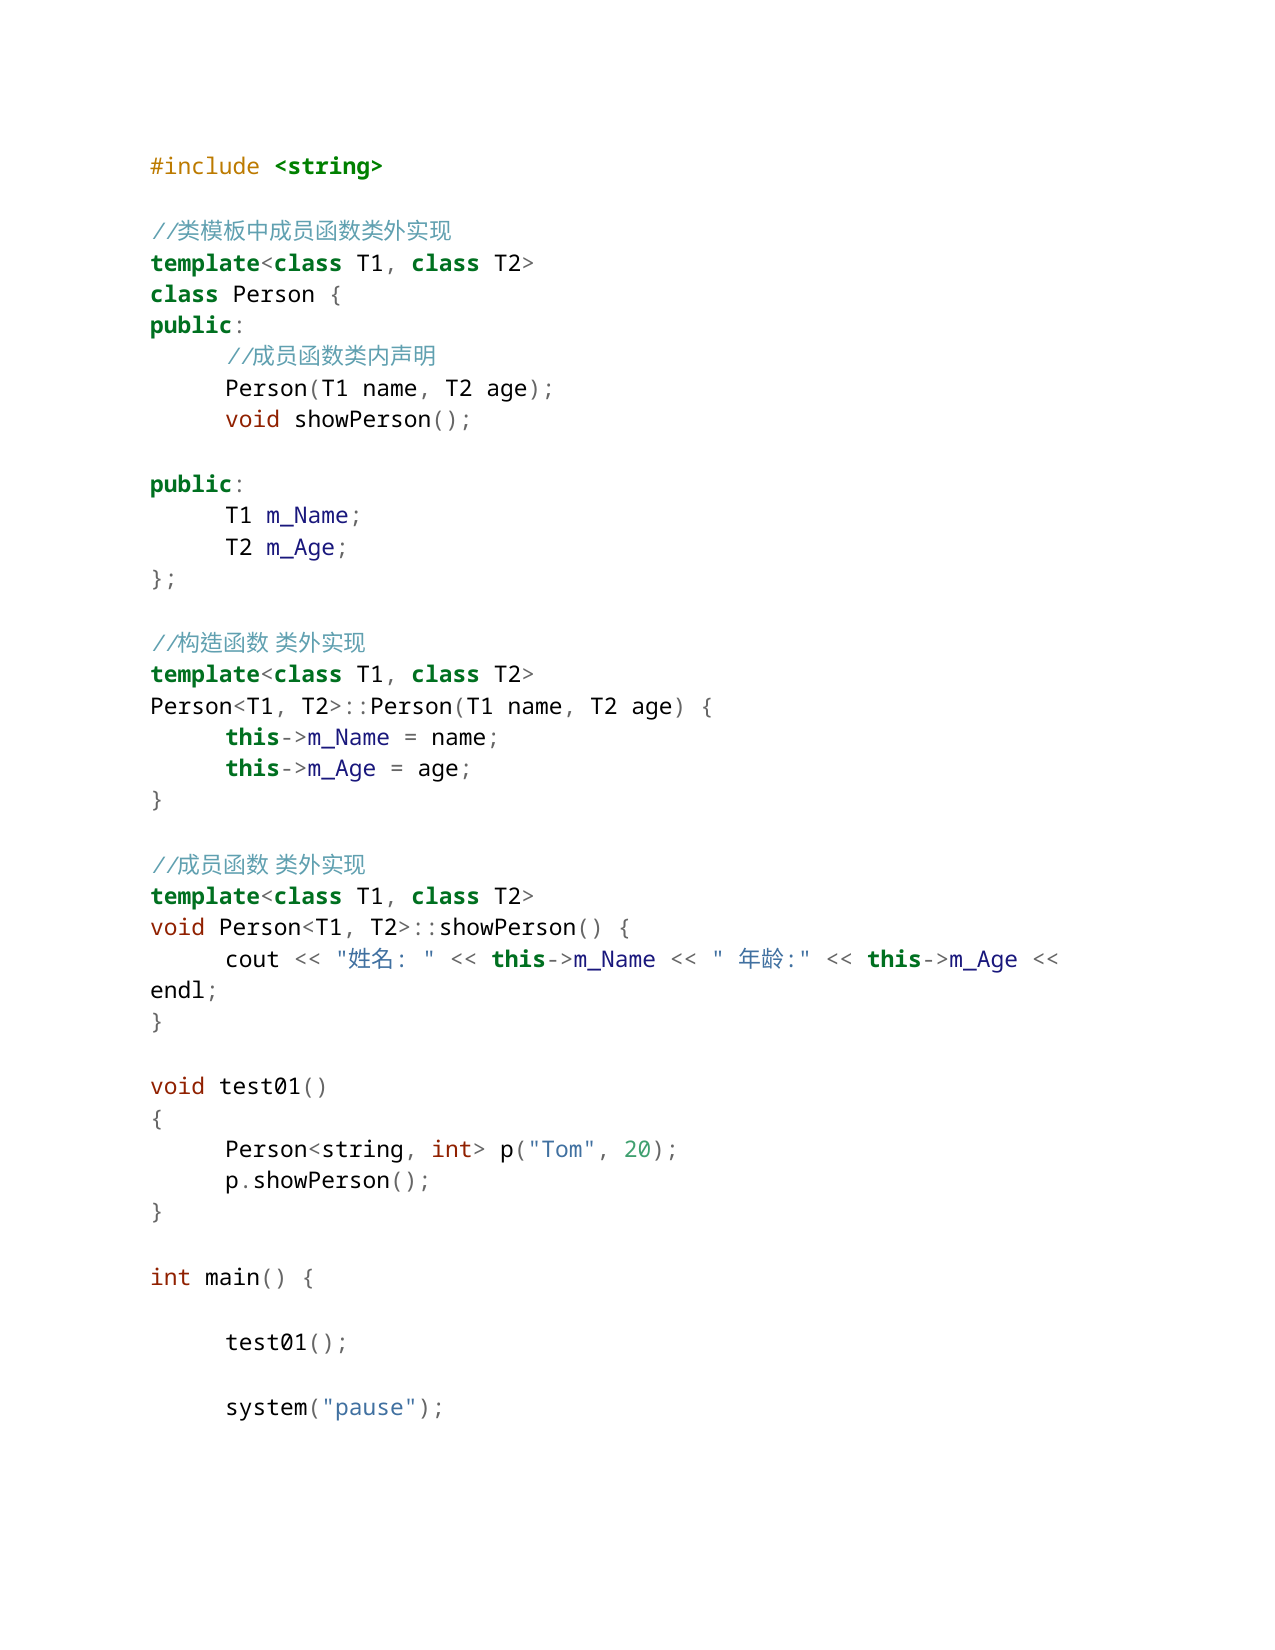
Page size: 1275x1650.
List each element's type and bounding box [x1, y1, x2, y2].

text [150, 150, 1125, 1457]
